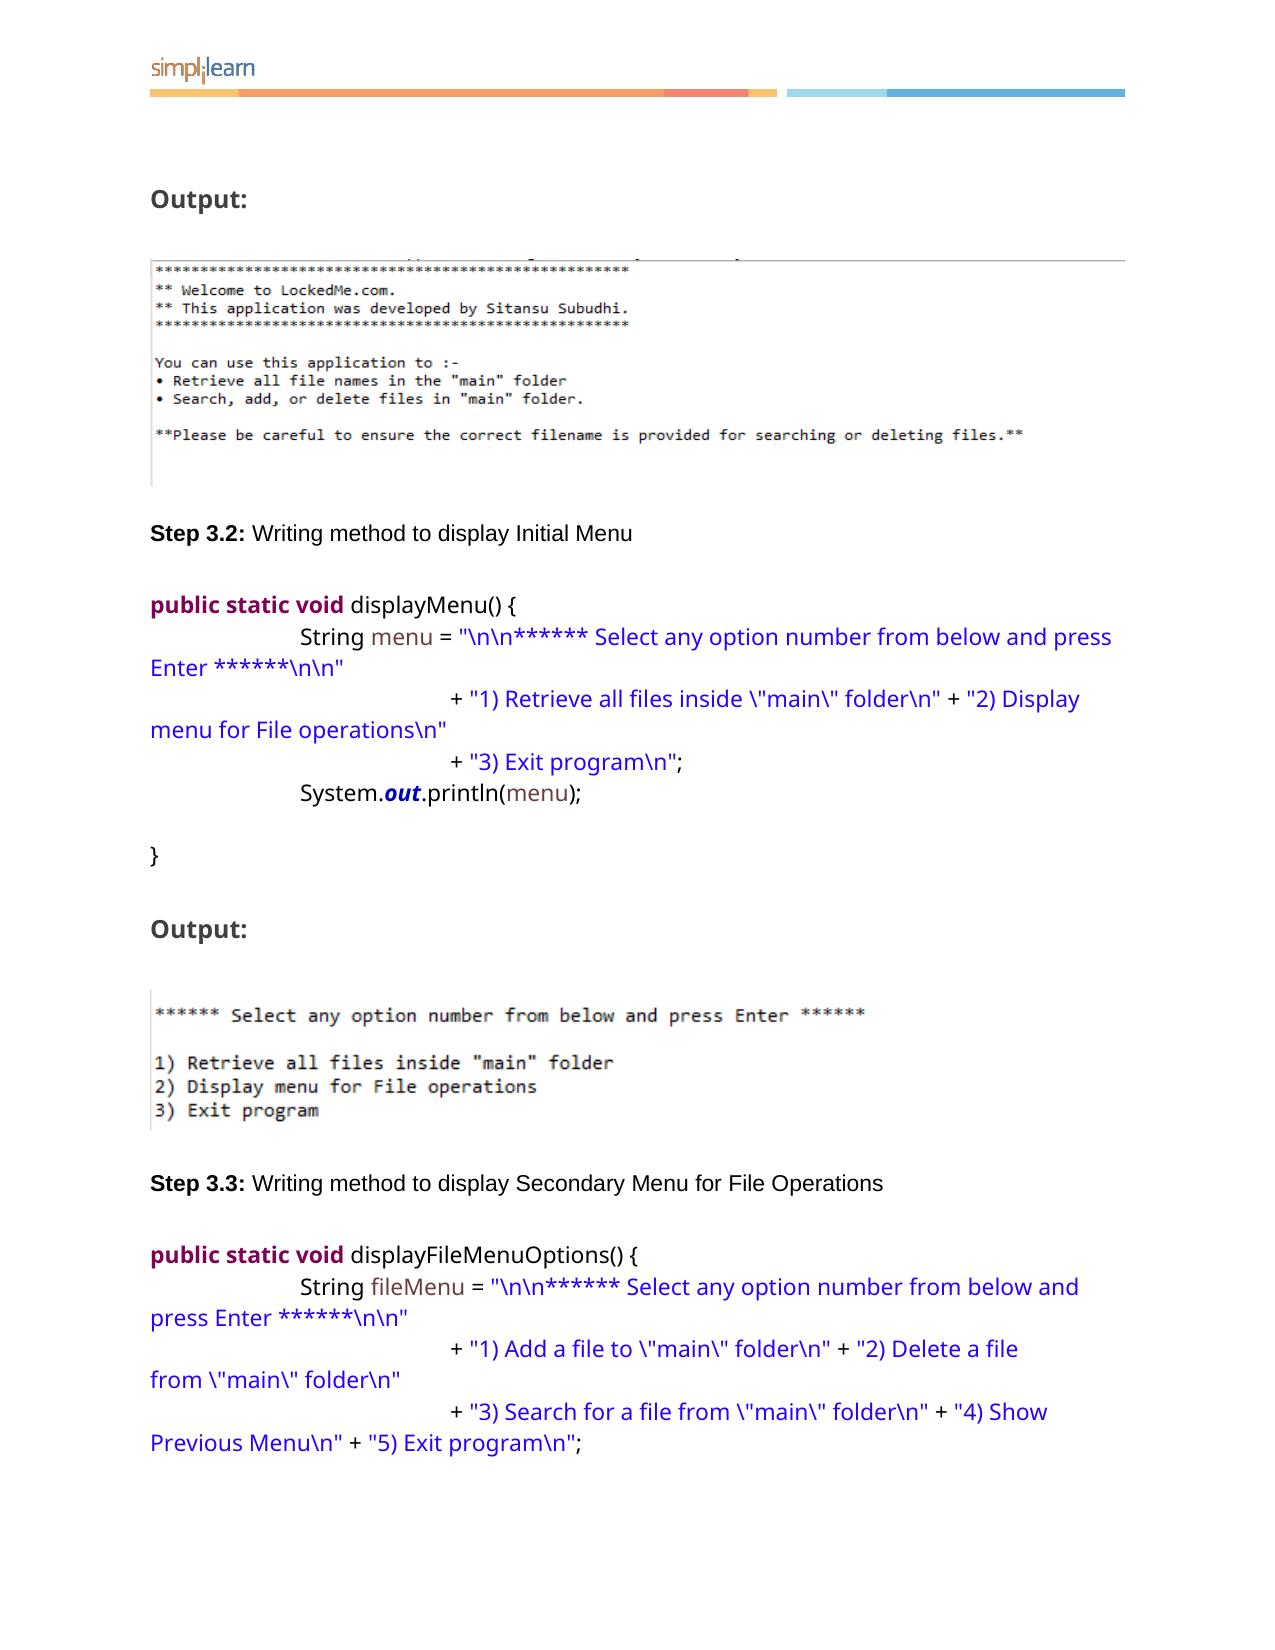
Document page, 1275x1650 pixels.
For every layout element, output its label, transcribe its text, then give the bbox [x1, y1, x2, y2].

text + "3) Exit program\n"; [150, 746, 1125, 777]
text Step 3.3: Writing method to display Secondary Menu for File Operations [150, 1170, 1125, 1196]
text Output: [150, 181, 1125, 215]
picture [150, 259, 1125, 486]
text Step 3.2: Writing method to display Initial Menu [150, 520, 1125, 546]
text + "1) Retrieve all files inside \"main\" folder\n" + "2) Display menu for File operations\n" [150, 683, 1125, 746]
text System.out.println(menu); [150, 777, 1125, 808]
picture [150, 52, 1125, 97]
text public static void displayFileMenuOptions() { [150, 1239, 1125, 1271]
text } [150, 839, 1125, 871]
picture [150, 989, 974, 1131]
text + "1) Add a file to \"main\" folder\n" + "2) Delete a file from \"main\" folder\n" [150, 1333, 1125, 1396]
text String fileMenu = "\n\n****** Select any option number from below and press Enter ******\n\n" [150, 1271, 1125, 1333]
text public static void displayMenu() { [150, 589, 1125, 621]
text + "3) Search for a file from \"main\" folder\n" + "4) Show Previous Menu\n" + "5) Exit program\n"; [150, 1396, 1125, 1458]
text Output: [150, 911, 1125, 945]
text String menu = "\n\n****** Select any option number from below and press Enter ******\n\n" [150, 621, 1125, 683]
